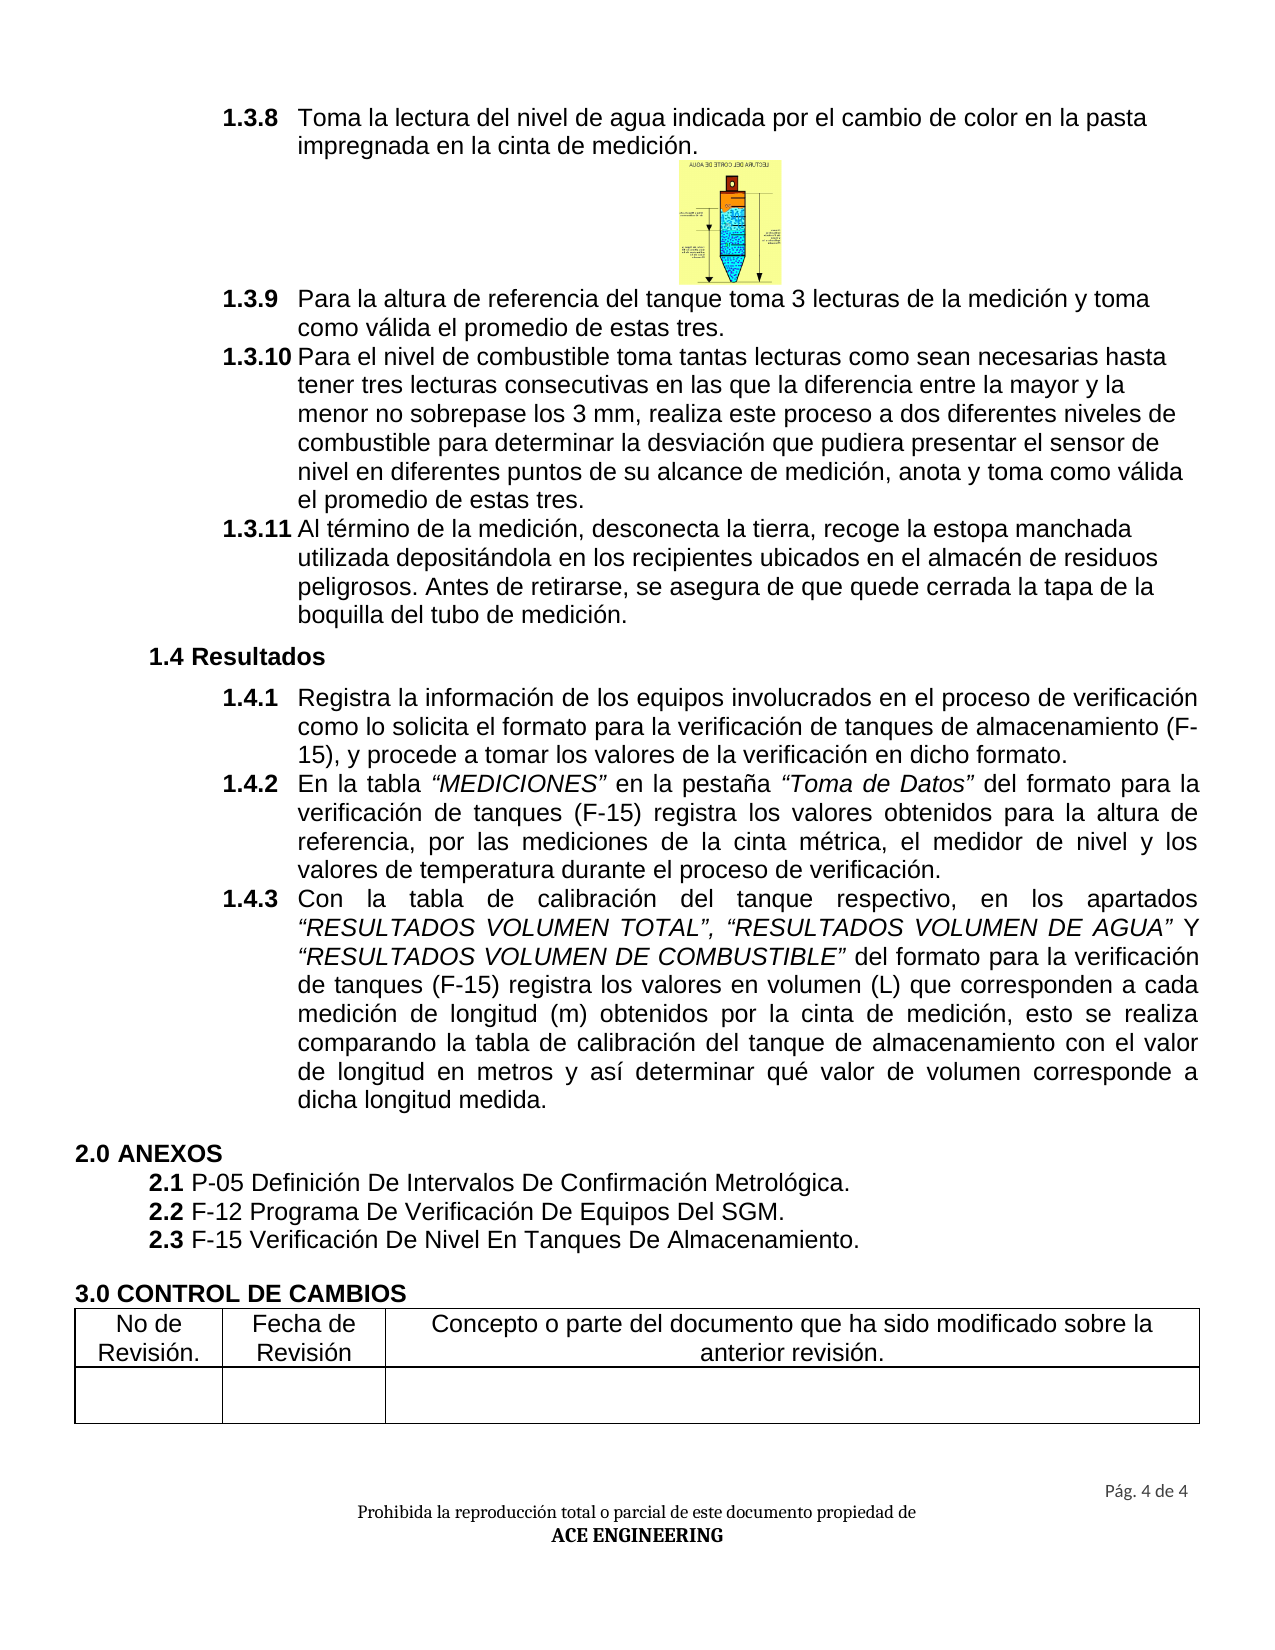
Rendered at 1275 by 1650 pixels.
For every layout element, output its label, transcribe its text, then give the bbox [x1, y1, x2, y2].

table_header Fecha de Revisión [223, 1309, 385, 1366]
subtitle ANEXOS [75, 1139, 1200, 1168]
list Al término de la medición, desconecta la tierra, recoge la estopa manchada utilizada depositándola en los recipientes ubicados en el almacén de residuos peligrosos. Antes de retirarse, se asegura de que quede cerrada la tapa de la boquilla del tubo de medición. [222, 514, 1200, 629]
table_header No de Revisión. [76, 1309, 222, 1366]
list Para el nivel de combustible toma tantas lecturas como sean necesarias hasta tener tres lecturas consecutivas en las que la diferencia entre la mayor y la menor no sobrepase los 3 mm, realiza este proceso a dos diferentes niveles de combustible para determinar la desviación que pudiera presentar el sensor de nivel en diferentes puntos de su alcance de medición, anota y toma como válida el promedio de estas tres. [222, 342, 1200, 514]
picture [678, 160, 782, 285]
table_cell [223, 1368, 385, 1422]
list Para la altura de referencia del tanque toma 3 lecturas de la medición y toma como válida el promedio de estas tres. [222, 284, 1200, 342]
subtitle Resultados [149, 642, 1200, 670]
list P-05 Definición De Intervalos De Confirmación Metrológica. [149, 1168, 1200, 1197]
subtitle 3.0 CONTROL DE CAMBIOS [75, 1279, 1200, 1308]
list F-12 Programa De Verificación De Equipos Del SGM. [149, 1197, 1200, 1225]
table_cell [386, 1368, 1199, 1422]
table_header Concepto o parte del documento que ha sido modificado sobre la anterior revisión. [386, 1309, 1199, 1366]
list Con la tabla de calibración del tanque respectivo, en los apartados “RESULTADOS VOLUMEN TOTAL”, “RESULTADOS VOLUMEN DE AGUA” Y “RESULTADOS VOLUMEN DE COMBUSTIBLE” del formato para la verificación de tanques (F-15) registra los valores en volumen (L) que corresponden a cada medición de longitud (m) obtenidos por la cinta de medición, esto se realiza comparando la tabla de calibración del tanque de almacenamiento con el valor de longitud en metros y así determinar qué valor de volumen corresponde a dicha longitud medida. [222, 884, 1200, 1114]
list F-15 Verificación De Nivel En Tanques De Almacenamiento. [149, 1225, 1200, 1254]
list Registra la información de los equipos involucrados en el proceso de verificación como lo solicita el formato para la verificación de tanques de almacenamiento (F-15), y procede a tomar los valores de la verificación en dicho formato. [222, 683, 1200, 769]
table_cell [76, 1368, 222, 1422]
list Toma la lectura del nivel de agua indicada por el cambio de color en la pasta impregnada en la cinta de medición. [222, 102, 1200, 160]
list En la tabla “MEDICIONES” en la pestaña “Toma de Datos” del formato para la verificación de tanques (F-15) registra los valores obtenidos para la altura de referencia, por las mediciones de la cinta métrica, el medidor de nivel y los valores de temperatura durante el proceso de verificación. [222, 769, 1200, 884]
